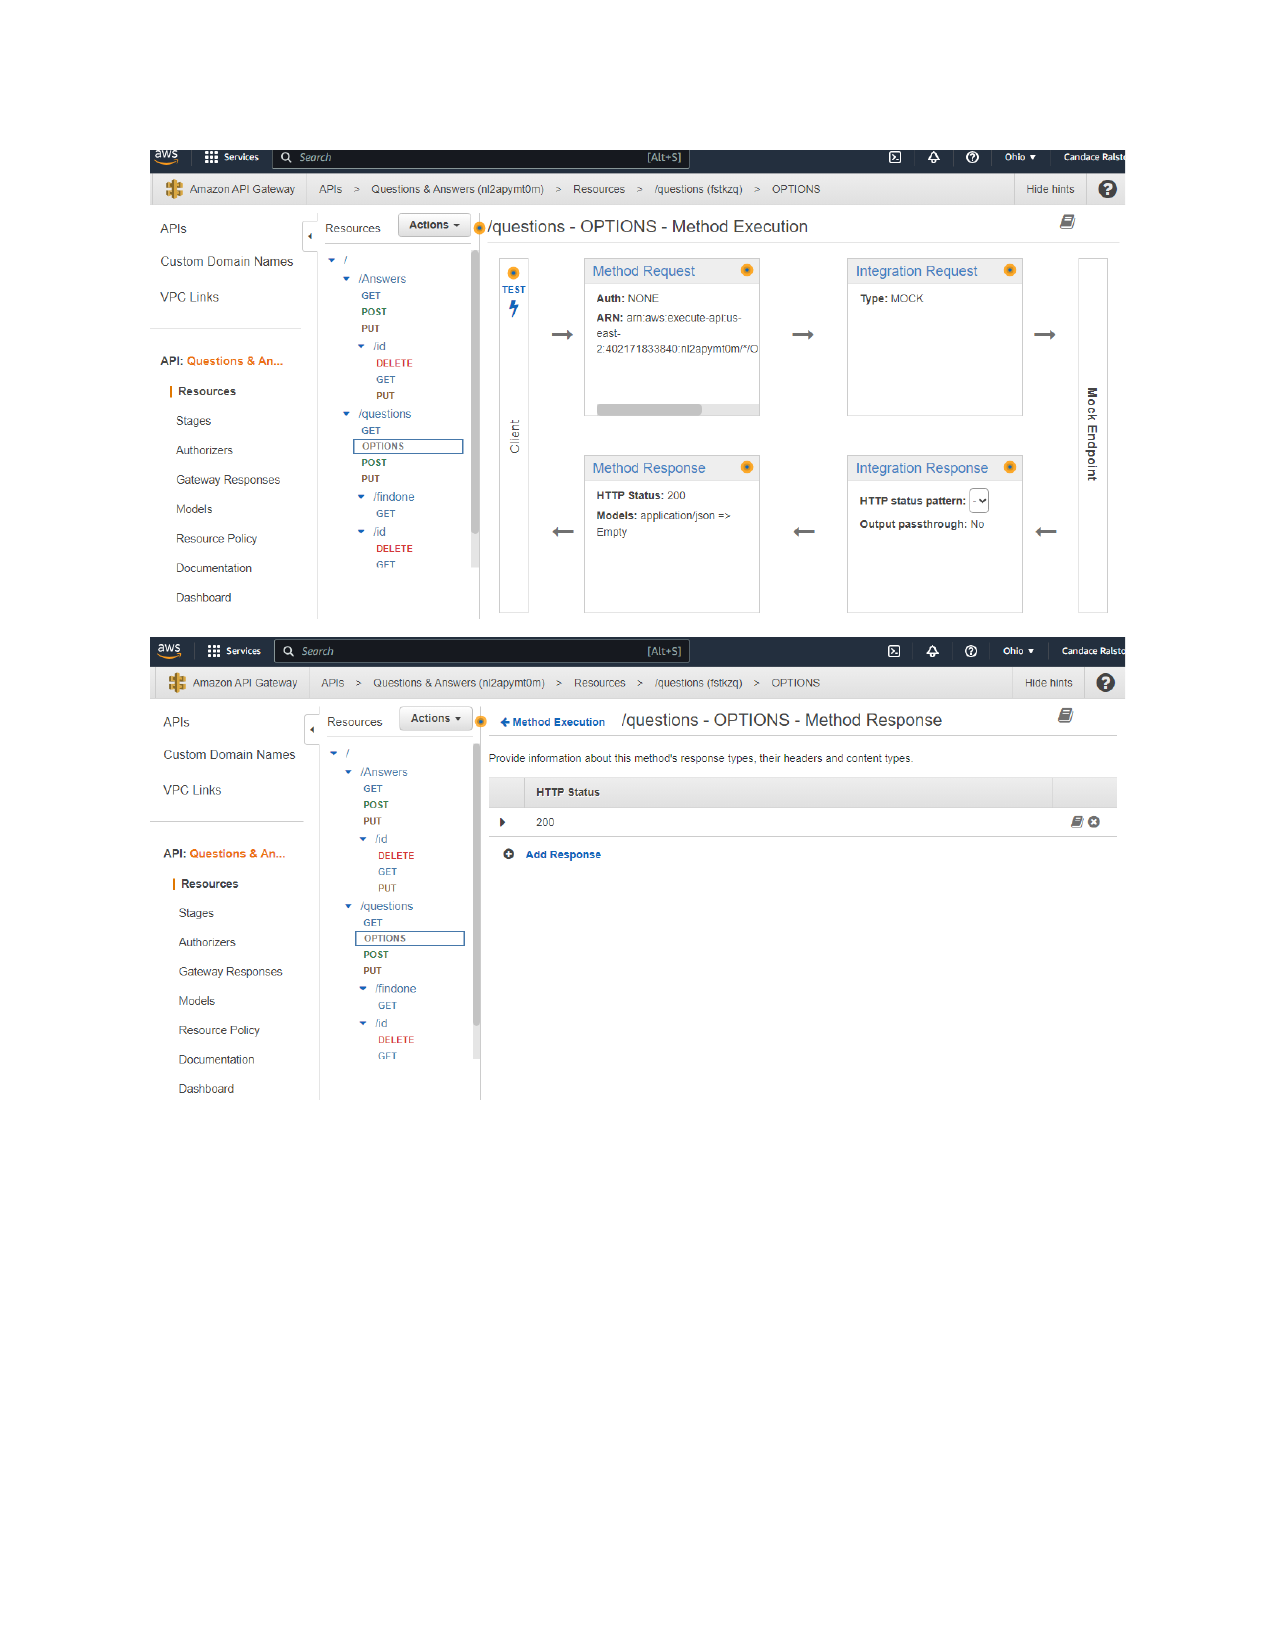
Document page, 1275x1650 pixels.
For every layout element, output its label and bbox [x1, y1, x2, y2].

picture [150, 637, 1125, 1100]
picture [150, 150, 1125, 619]
